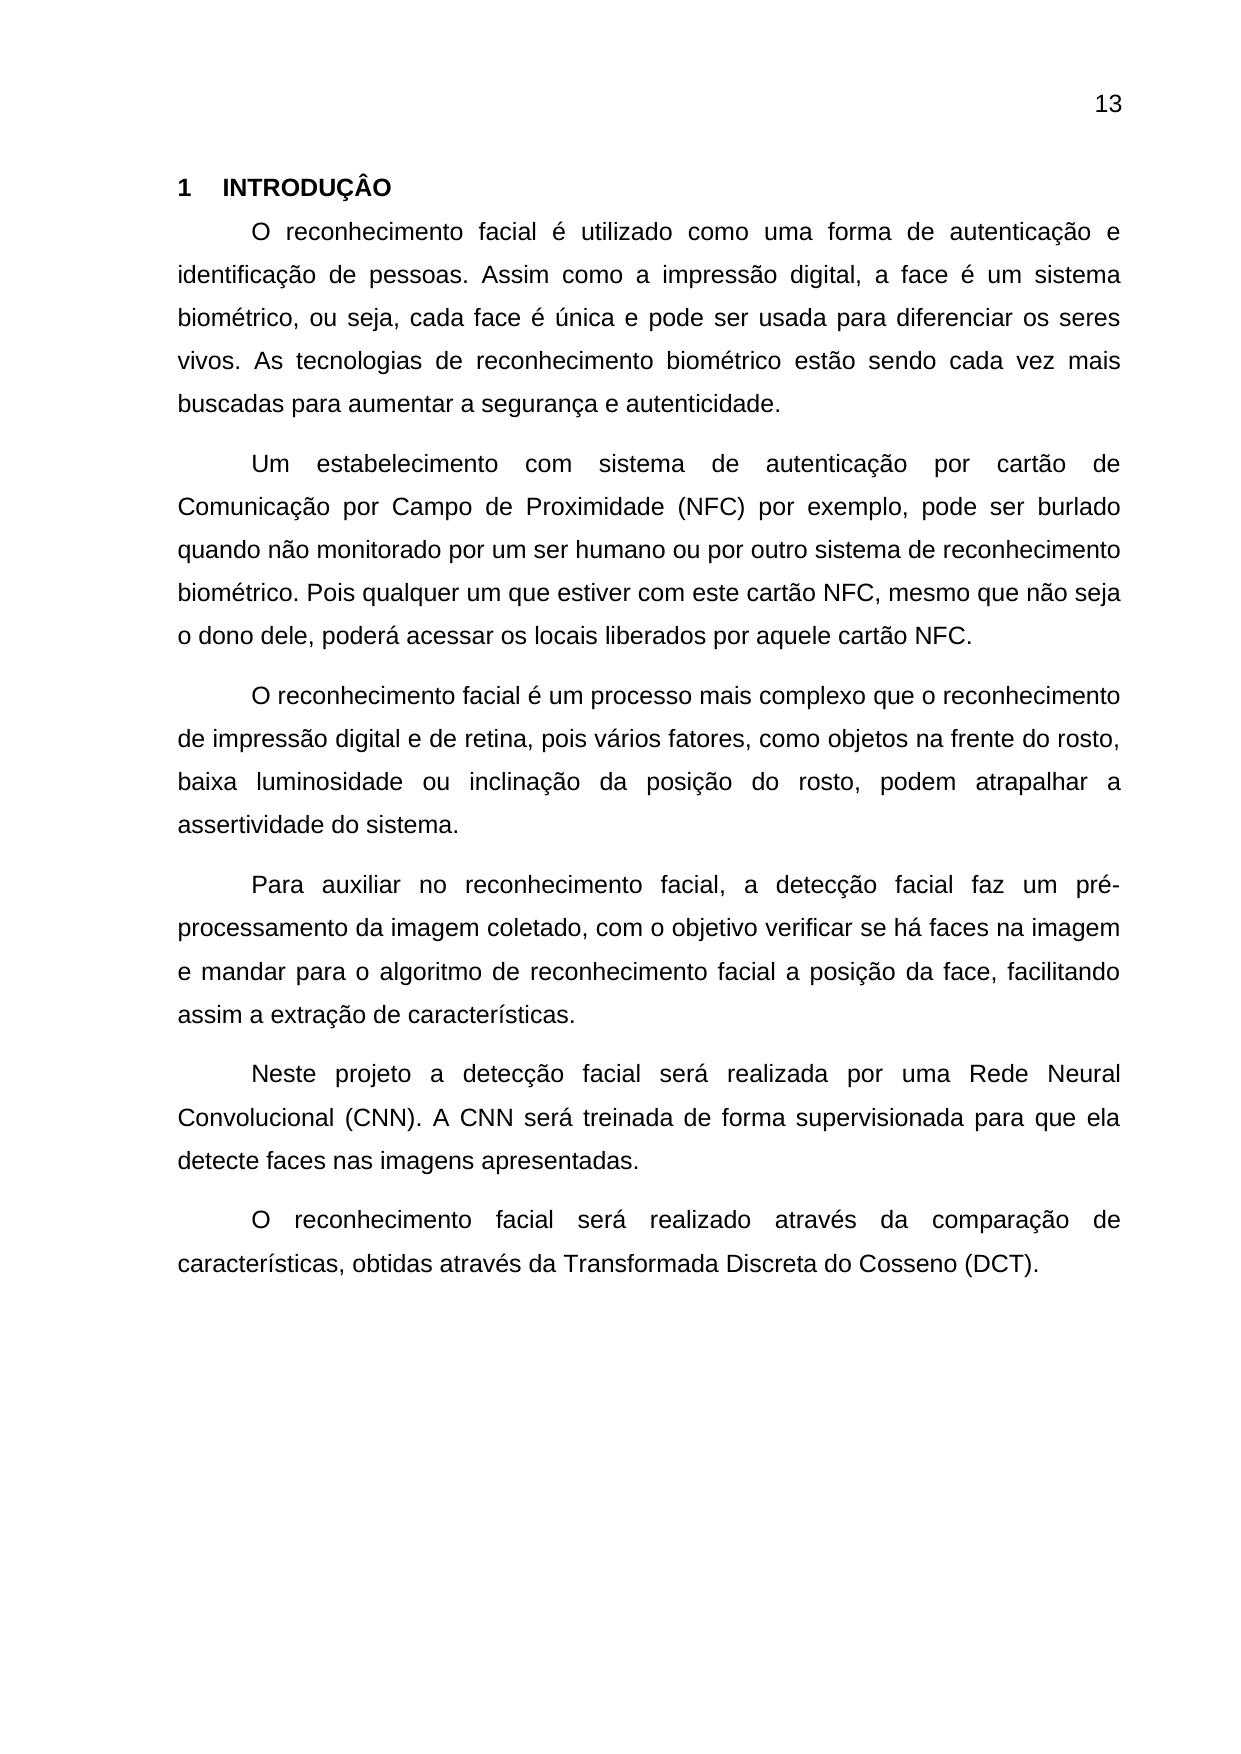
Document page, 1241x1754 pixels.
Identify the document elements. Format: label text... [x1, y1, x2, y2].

subtitle INTRODUÇÂO [177, 173, 1122, 202]
text O reconhecimento facial é um processo mais complexo que o reconhecimento de impressão digital e de retina, pois vários fatores, como objetos na frente do rosto, baixa luminosidade ou inclinação da posição do rosto, podem atrapalhar a assertividade do sistema. [177, 681, 1122, 839]
text Neste projeto a detecção facial será realizada por uma Rede Neural Convolucional (CNN). A CNN será treinada de forma supervisionada para que ela detecte faces nas imagens apresentadas. [177, 1059, 1122, 1174]
text Um estabelecimento com sistema de autenticação por cartão de Comunicação por Campo de Proximidade (NFC) por exemplo, pode ser burlado quando não monitorado por um ser humano ou por outro sistema de reconhecimento biométrico. Pois qualquer um que estiver com este cartão NFC, mesmo que não seja o dono dele, poderá acessar os locais liberados por aquele cartão NFC. [177, 449, 1122, 650]
text O reconhecimento facial é utilizado como uma forma de autenticação e identificação de pessoas. Assim como a impressão digital, a face é um sistema biométrico, ou seja, cada face é única e pode ser usada para diferenciar os seres vivos. As tecnologias de reconhecimento biométrico estão sendo cada vez mais buscadas para aumentar a segurança e autenticidade. [177, 216, 1122, 418]
text O reconhecimento facial será realizado através da comparação de características, obtidas através da Transformada Discreta do Cosseno (DCT). [177, 1205, 1122, 1277]
text Para auxiliar no reconhecimento facial, a detecção facial faz um pré-processamento da imagem coletado, com o objetivo verificar se há faces na imagem e mandar para o algoritmo de reconhecimento facial a posição da face, facilitando assim a extração de características. [177, 870, 1122, 1028]
